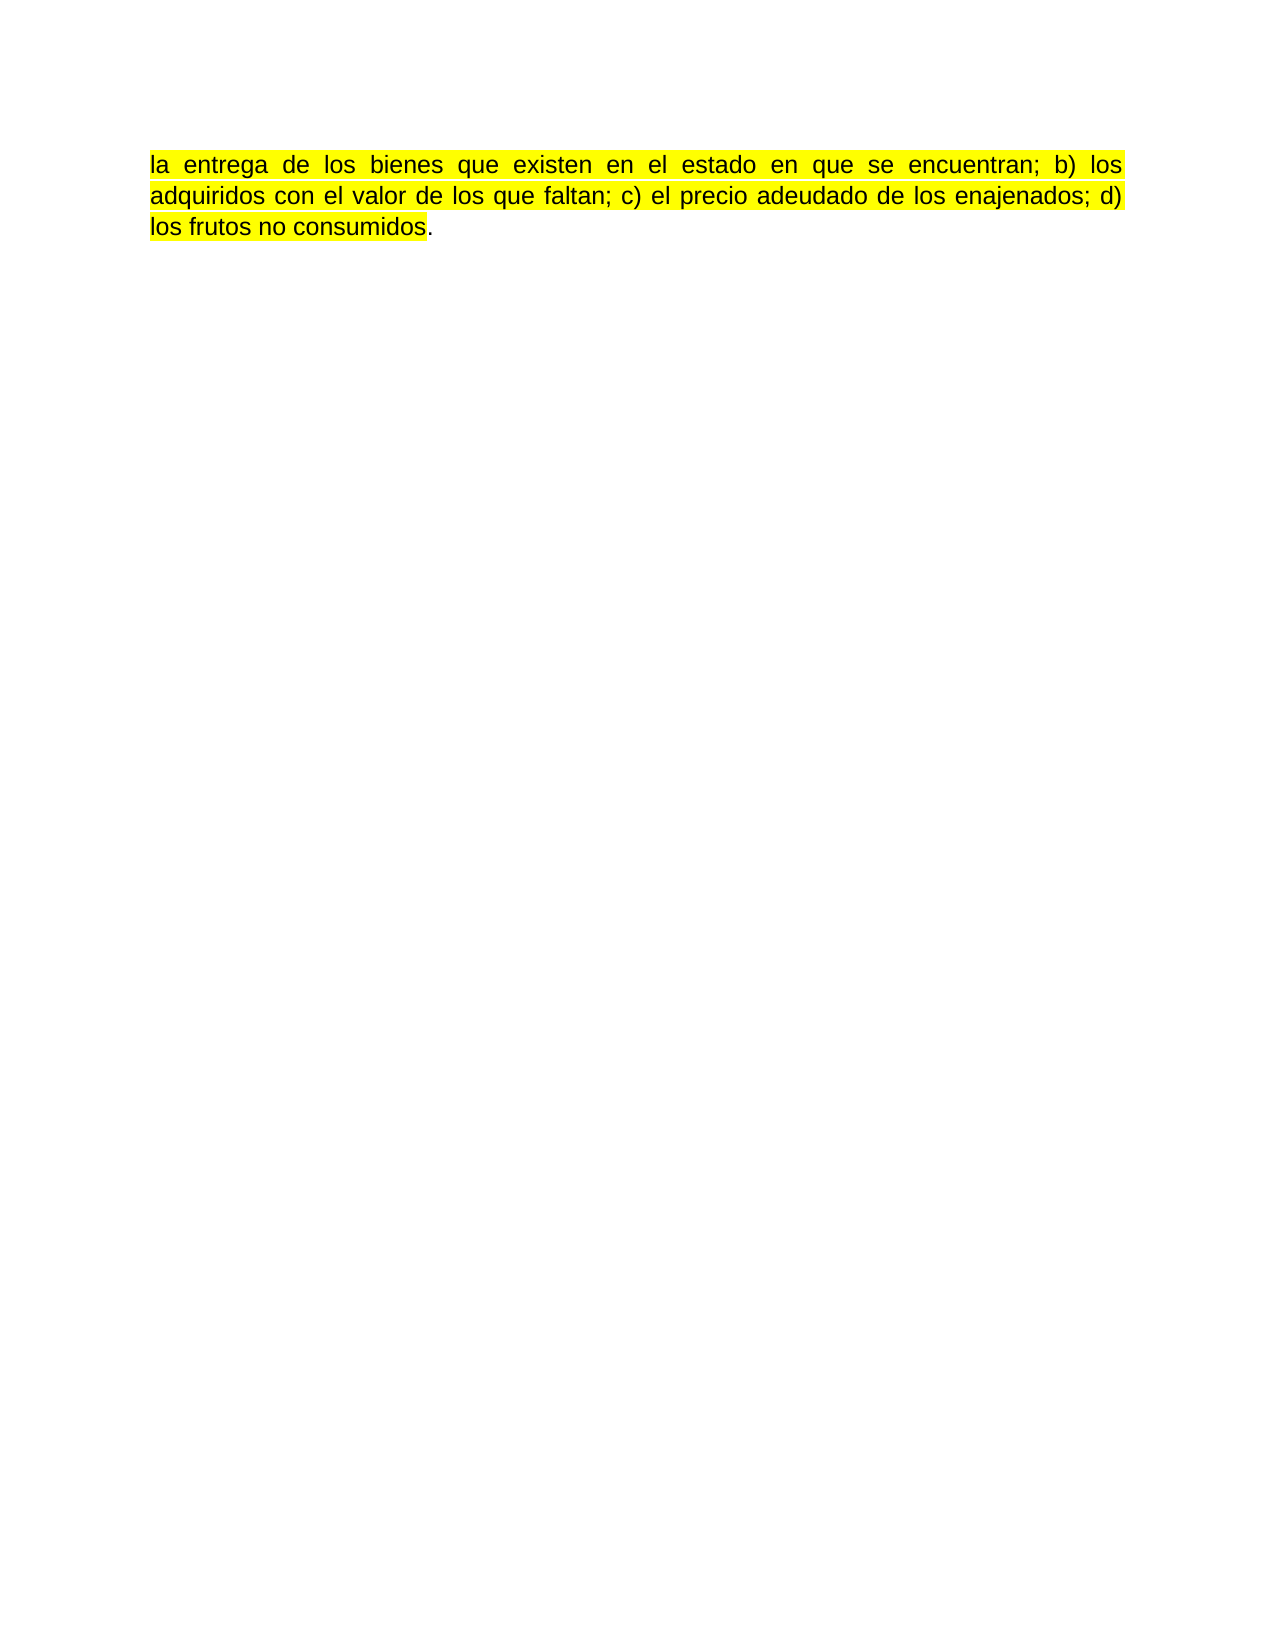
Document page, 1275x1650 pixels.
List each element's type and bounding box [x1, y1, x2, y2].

text [150, 210, 1125, 241]
